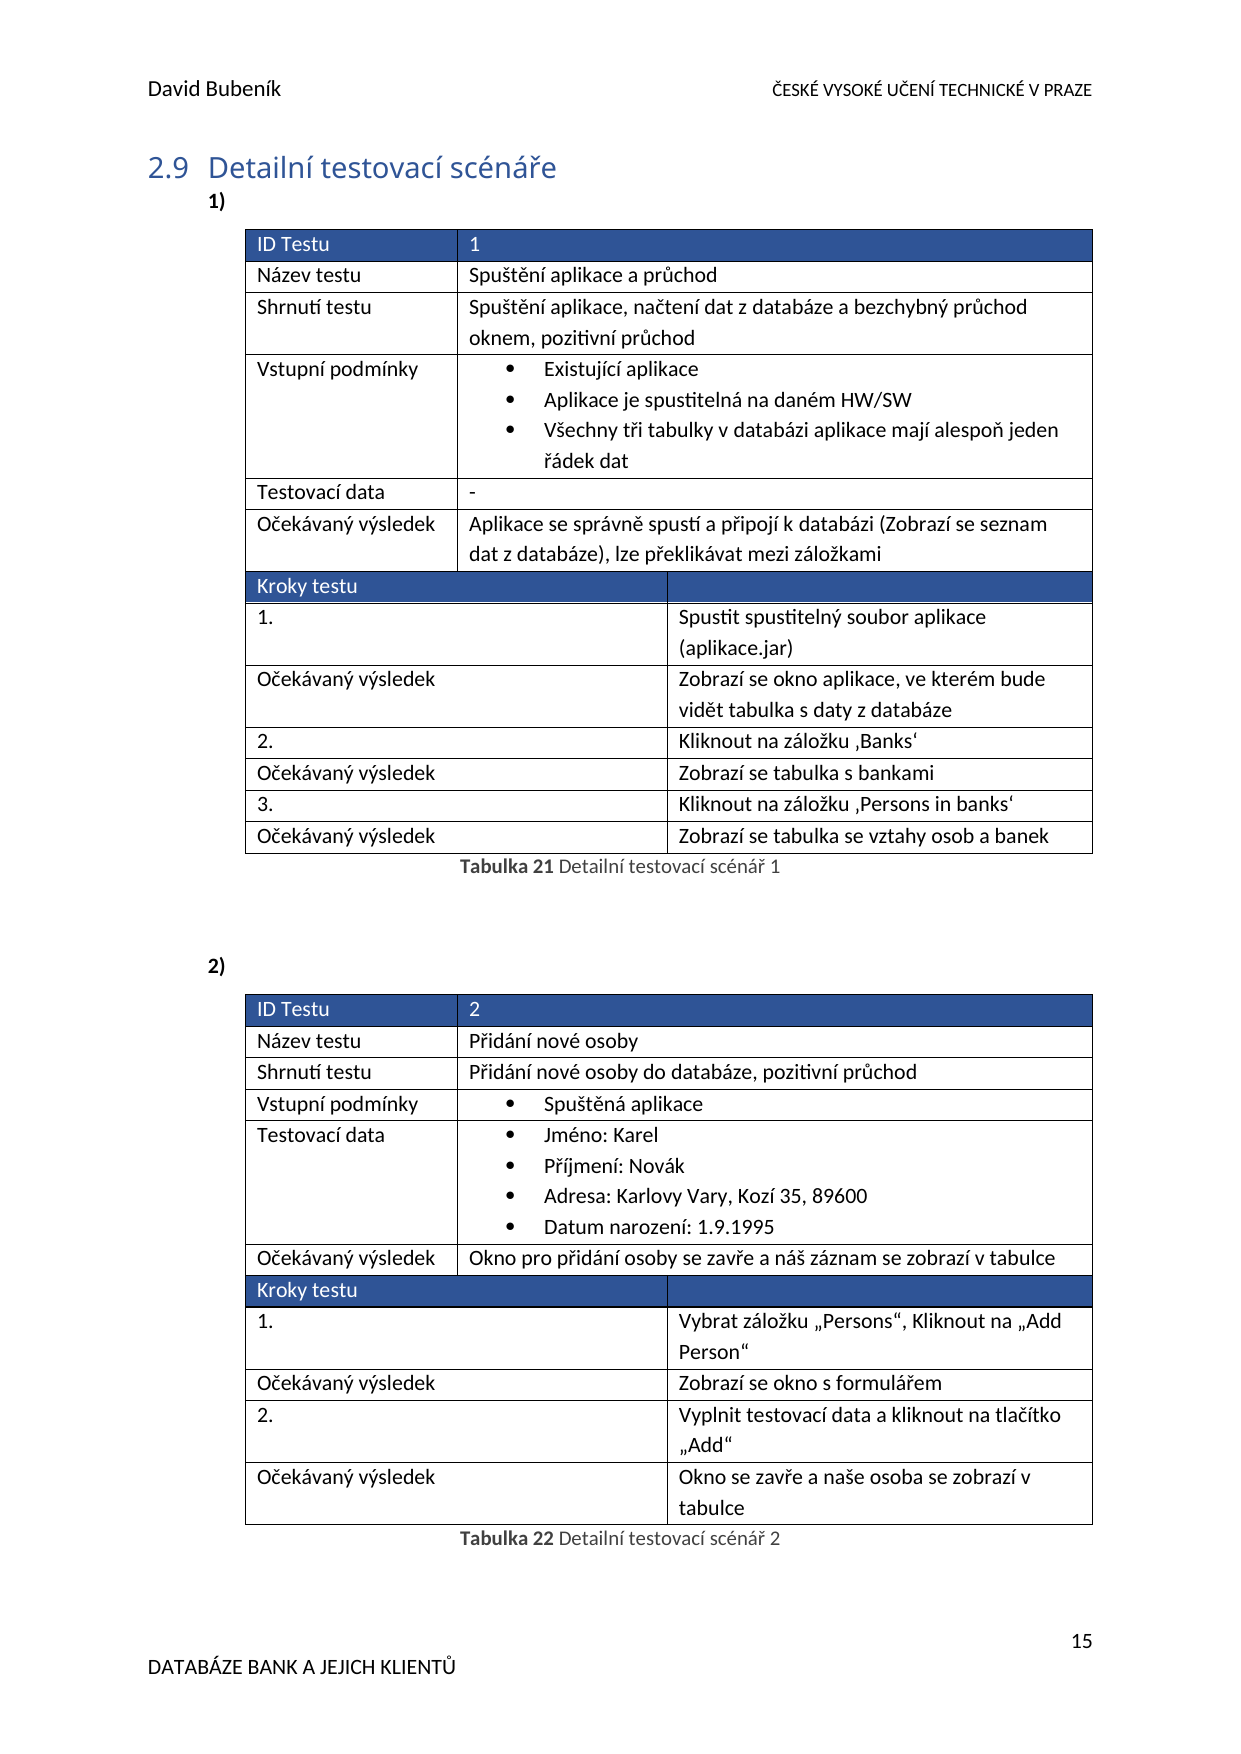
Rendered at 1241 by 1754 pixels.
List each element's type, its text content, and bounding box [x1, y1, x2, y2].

table_cell [668, 1276, 1092, 1306]
table_cell Testovací data [246, 1121, 457, 1243]
table_cell Kliknout na záložku ‚Banks‘ [668, 728, 1092, 758]
table_cell Kroky testu [246, 572, 667, 602]
table_cell Testovací data [246, 479, 457, 509]
table_cell 1. [246, 604, 667, 664]
table_cell Zobrazí se tabulka se vztahy osob a banek [668, 822, 1092, 852]
table_cell Název testu [246, 262, 457, 292]
table_cell Přidání nové osoby [458, 1027, 1092, 1057]
table_cell Přidání nové osoby do databáze, pozitivní průchod [458, 1058, 1092, 1089]
table_cell 2. [246, 1401, 667, 1462]
table_cell Očekávaný výsledek [246, 1245, 457, 1275]
table_cell Existující aplikace Aplikace je spustitelná na daném HW/SW Všechny tři tabulky v databázi aplikace mají alespoň jeden řádek dat [458, 355, 1092, 477]
table_cell Očekávaný výsledek [246, 822, 667, 852]
table_cell Spuštění aplikace a průchod [458, 262, 1092, 292]
table_cell Očekávaný výsledek [246, 510, 457, 571]
table_cell - [458, 479, 1092, 509]
table_cell Vyplnit testovací data a kliknout na tlačítko „Add“ [668, 1401, 1092, 1462]
table_cell 1. [246, 1308, 667, 1368]
table_cell Aplikace se správně spustí a připojí k databázi (Zobrazí se seznam dat z databáze), lze překlikávat mezi záložkami [458, 510, 1092, 571]
table_cell Zobrazí se okno s formulářem [668, 1370, 1092, 1400]
table_cell 2. [246, 728, 667, 758]
table_cell Očekávaný výsledek [246, 759, 667, 789]
table_cell Okno pro přidání osoby se zavře a náš záznam se zobrazí v tabulce [458, 1245, 1092, 1275]
table_cell Zobrazí se tabulka s bankami [668, 759, 1092, 789]
table_cell Spuštění aplikace, načtení dat z databáze a bezchybný průchod oknem, pozitivní průchod [458, 293, 1092, 354]
table_cell Spuštěná aplikace [458, 1090, 1092, 1120]
table_cell Vstupní podmínky [246, 1090, 457, 1120]
table_cell Shrnutí testu [246, 1058, 457, 1089]
table_header 2 [458, 995, 1092, 1026]
table_cell Vstupní podmínky [246, 355, 457, 477]
table_header 1 [458, 230, 1092, 261]
table_cell Kroky testu [246, 1276, 667, 1306]
table_cell Shrnutí testu [246, 293, 457, 354]
table_cell Název testu [246, 1027, 457, 1057]
table_cell Vybrat záložku „Persons“, Kliknout na „Add Person“ [668, 1308, 1092, 1368]
table_cell [668, 572, 1092, 602]
table_cell Kliknout na záložku ‚Persons in banks‘ [668, 791, 1092, 821]
table_header ID Testu [246, 995, 457, 1026]
table_cell 3. [246, 791, 667, 821]
table_cell Očekávaný výsledek [246, 1370, 667, 1400]
table_header ID Testu [246, 230, 457, 261]
table_cell Spustit spustitelný soubor aplikace (aplikace.jar) [668, 604, 1092, 664]
table_cell Zobrazí se okno aplikace, ve kterém bude vidět tabulka s daty z databáze [668, 666, 1092, 727]
table_cell Očekávaný výsledek [246, 1463, 667, 1524]
table_cell Okno se zavře a naše osoba se zobrazí v tabulce [668, 1463, 1092, 1524]
table_cell Očekávaný výsledek [246, 666, 667, 727]
subtitle Detailní testovací scénáře [148, 148, 1093, 187]
table_cell Jméno: Karel Příjmení: Novák Adresa: Karlovy Vary, Kozí 35, 89600 Datum narození: 1.9.1995 [458, 1121, 1092, 1243]
